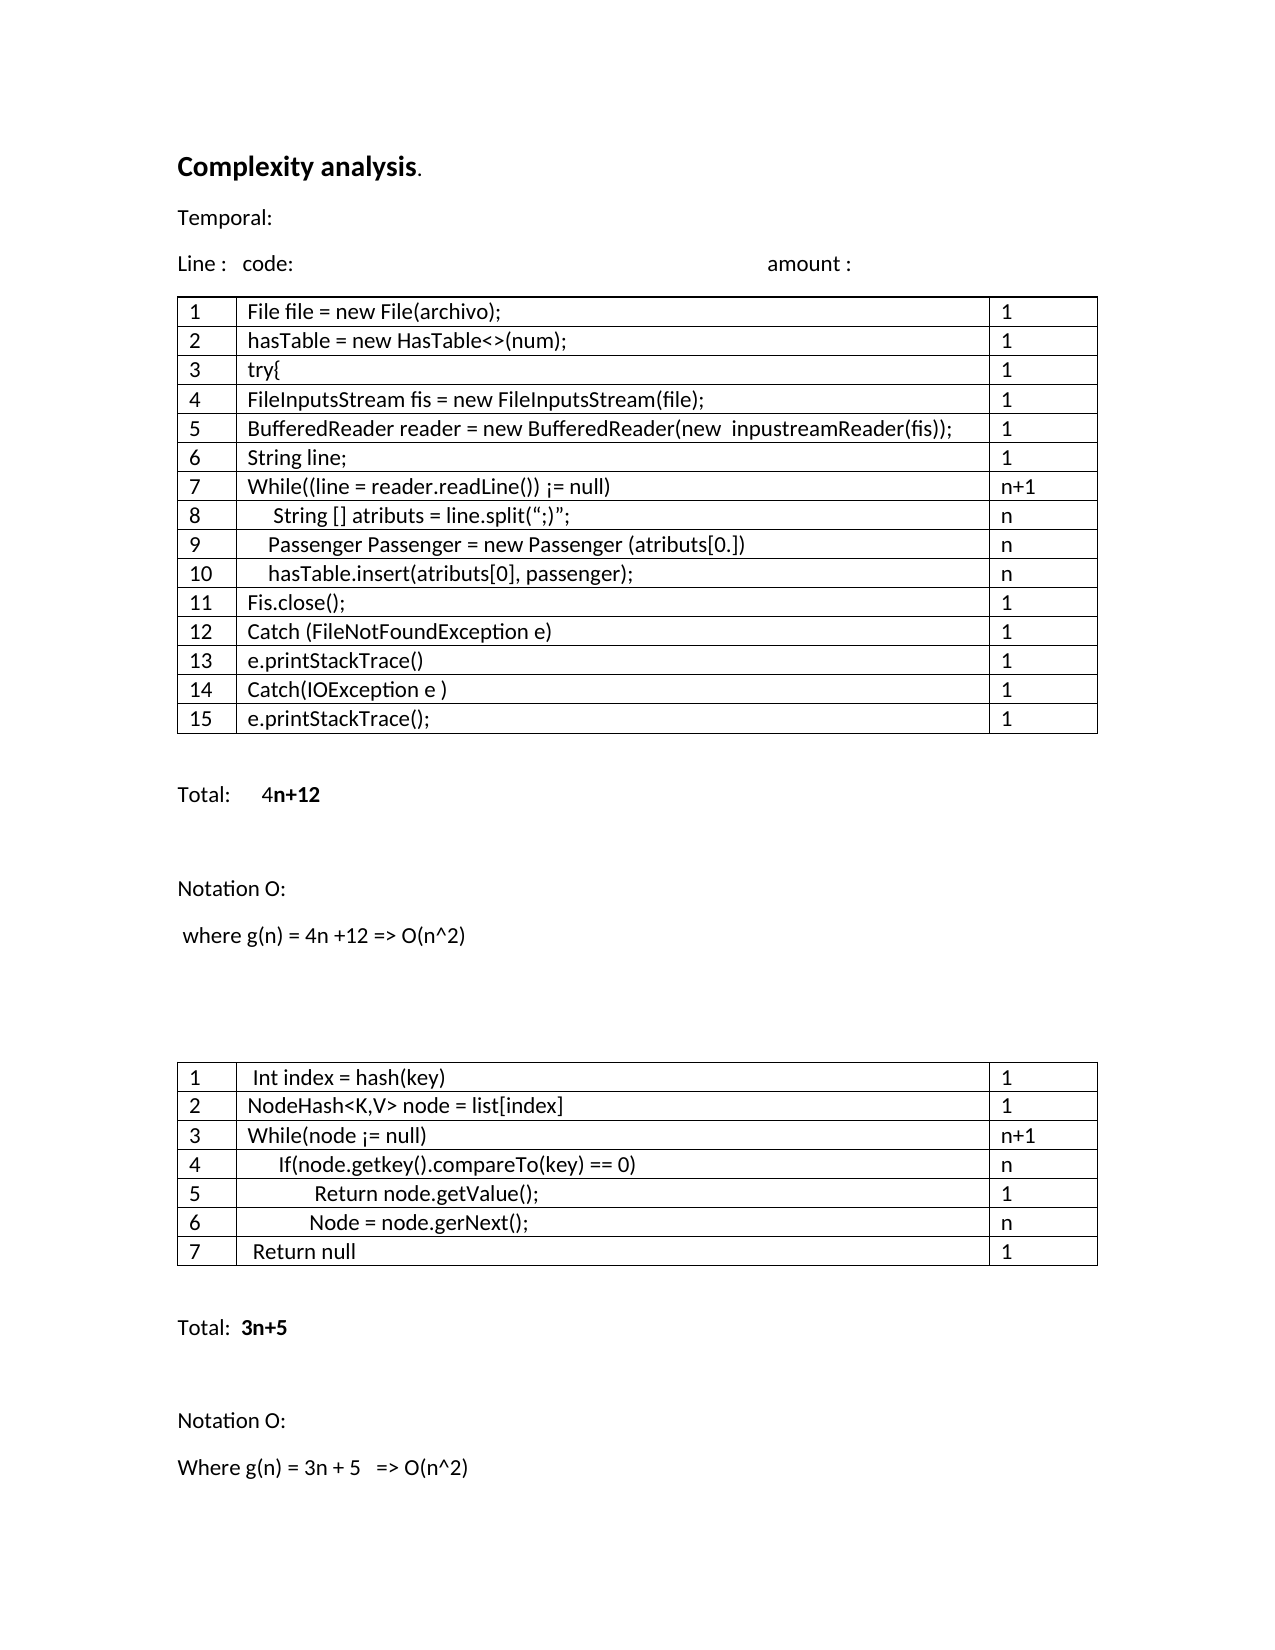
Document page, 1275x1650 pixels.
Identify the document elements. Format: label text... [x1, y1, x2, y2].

table_cell 1 [990, 588, 1097, 616]
table_cell 1 [990, 1092, 1097, 1120]
table_cell 3 [178, 1121, 236, 1149]
table_cell 2 [178, 327, 236, 354]
text Total: 3n+5 [177, 1313, 1098, 1341]
text Notation O: [177, 1407, 1098, 1435]
text Line : code: amount : [177, 249, 1098, 278]
text Total: 4n+12 [177, 780, 1098, 808]
table_cell Node = node.gerNext(); [237, 1208, 989, 1236]
table_cell Catch(IOException e ) [237, 675, 989, 703]
table_cell If(node.getkey().compareTo(key) == 0) [237, 1150, 989, 1178]
table_cell 6 [178, 443, 236, 471]
table_cell 3 [178, 356, 236, 384]
table_cell 4 [178, 385, 236, 413]
table_cell hasTable.insert(atributs[0], passenger); [237, 559, 989, 587]
table_cell 1 [990, 443, 1097, 471]
table_cell n [990, 1150, 1097, 1178]
table_cell n [990, 1208, 1097, 1236]
table_cell 1 [990, 327, 1097, 354]
table_cell hasTable = new HasTable<>(num); [237, 327, 989, 354]
table_cell Return null [237, 1237, 989, 1265]
table_cell 2 [178, 1092, 236, 1120]
table_cell n [990, 559, 1097, 587]
table_cell 9 [178, 530, 236, 558]
table_cell 13 [178, 646, 236, 674]
table_cell While((line = reader.readLine()) ¡= null) [237, 472, 989, 500]
table_cell 1 [990, 646, 1097, 674]
table_cell e.printStackTrace() [237, 646, 989, 674]
table_cell 1 [990, 414, 1097, 442]
table_cell 1 [990, 675, 1097, 703]
table_cell BufferedReader reader = new BufferedReader(new inpustreamReader(fis)); [237, 414, 989, 442]
table_cell 4 [178, 1150, 236, 1178]
table_cell String [] atributs = line.split(“;)”; [237, 501, 989, 529]
table_cell 1 [990, 1179, 1097, 1207]
table_cell While(node ¡= null) [237, 1121, 989, 1149]
table_cell 1 [990, 617, 1097, 645]
table_cell 6 [178, 1208, 236, 1236]
text Where g(n) = 3n + 5 => O(n^2) [177, 1453, 1098, 1482]
table_cell Passenger Passenger = new Passenger (atributs[0.]) [237, 530, 989, 558]
text Temporal: [177, 203, 1098, 231]
table_cell n [990, 501, 1097, 529]
table_cell 12 [178, 617, 236, 645]
table_cell n+1 [990, 472, 1097, 500]
table_cell 1 [990, 1237, 1097, 1265]
table_cell Fis.close(); [237, 588, 989, 616]
table_cell e.printStackTrace(); [237, 704, 989, 732]
table_header 1 [990, 1063, 1097, 1091]
table_cell FileInputsStream fis = new FileInputsStream(file); [237, 385, 989, 413]
table_cell 10 [178, 559, 236, 587]
table_cell 7 [178, 1237, 236, 1265]
table_header 1 [178, 1063, 236, 1091]
table_cell 7 [178, 472, 236, 500]
table_header Int index = hash(key) [237, 1063, 989, 1091]
table_cell n+1 [990, 1121, 1097, 1149]
table_header File file = new File(archivo); [237, 298, 989, 326]
table_cell Return node.getValue(); [237, 1179, 989, 1207]
table_cell 11 [178, 588, 236, 616]
table_header 1 [178, 298, 236, 326]
table_cell 1 [990, 356, 1097, 384]
text where g(n) = 4n +12 => O(n^2) [177, 921, 1098, 949]
table_cell 1 [990, 385, 1097, 413]
table_cell 8 [178, 501, 236, 529]
text Notation O: [177, 874, 1098, 902]
table_cell 5 [178, 414, 236, 442]
table_cell String line; [237, 443, 989, 471]
table_cell NodeHash<K,V> node = list[index] [237, 1092, 989, 1120]
table_cell n [990, 530, 1097, 558]
table_cell 5 [178, 1179, 236, 1207]
text Complexity analysis. [177, 148, 1098, 183]
table_cell 14 [178, 675, 236, 703]
table_cell Catch (FileNotFoundException e) [237, 617, 989, 645]
table_cell 1 [990, 704, 1097, 732]
table_cell try{ [237, 356, 989, 384]
table_header 1 [990, 298, 1097, 326]
table_cell 15 [178, 704, 236, 732]
